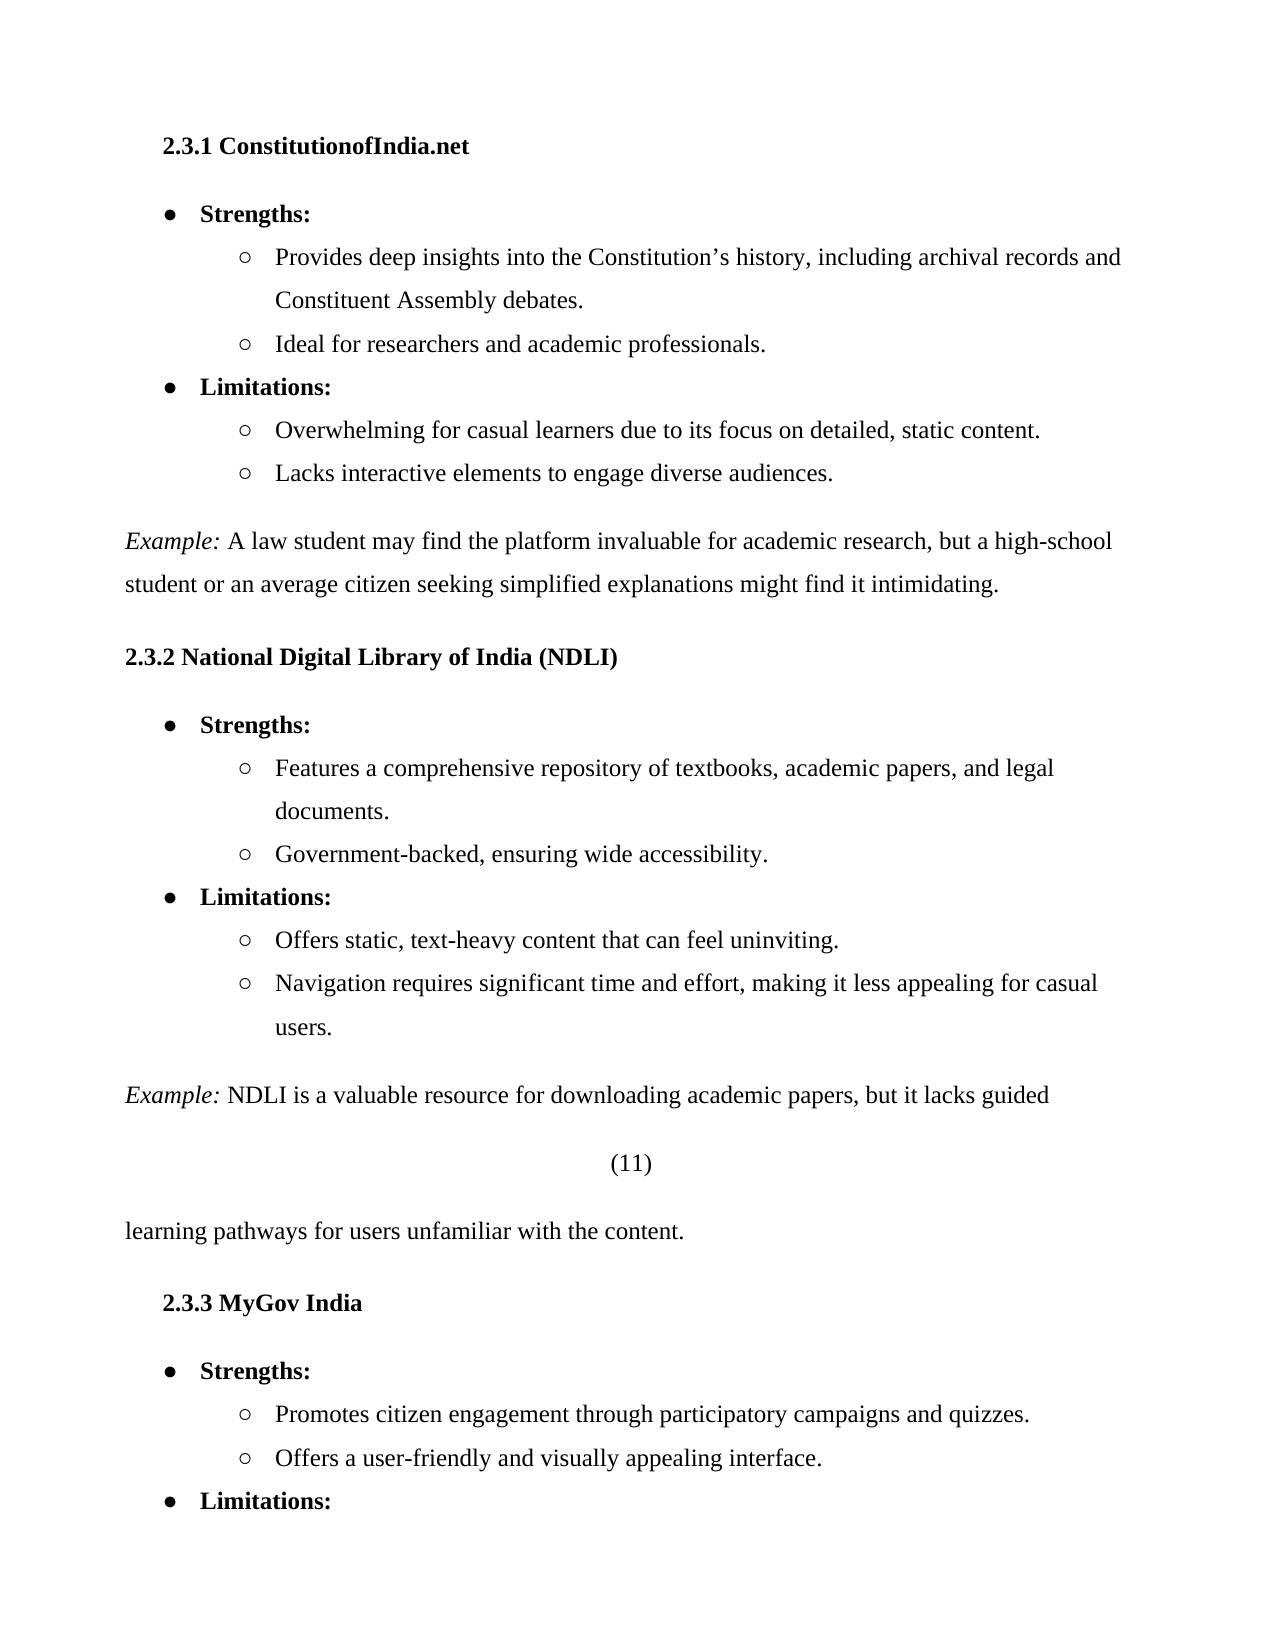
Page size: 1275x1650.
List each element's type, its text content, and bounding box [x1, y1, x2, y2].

list Overwhelming for casual learners due to its focus on detailed, static content. [237, 415, 1137, 444]
subtitle 2.3.1 ConstitutionofIndia.net [162, 131, 1137, 160]
list Provides deep insights into the Constitution’s history, including archival records and Constituent Assembly debates. [237, 242, 1137, 314]
list Limitations: [162, 1486, 1137, 1514]
subtitle 2.3.2 National Digital Library of India (NDLI) [125, 642, 1137, 670]
text Example: A law student may find the platform invaluable for academic research, but a high-school student or an average citizen seeking simplified explanations might find it intimidating. [125, 526, 1137, 598]
list Ideal for researchers and academic professionals. [237, 329, 1137, 357]
subtitle 2.3.3 MyGov India [162, 1288, 1137, 1317]
list Limitations: [162, 372, 1137, 401]
list Limitations: [162, 882, 1137, 911]
list Government-backed, ensuring wide accessibility. [237, 839, 1137, 868]
list Offers static, text-heavy content that can feel uninviting. [237, 925, 1137, 954]
list Offers a user-friendly and visually appealing interface. [237, 1443, 1137, 1471]
list Lacks interactive elements to engage diverse audiences. [237, 458, 1137, 487]
list Strengths: [162, 710, 1137, 738]
list Features a comprehensive repository of textbooks, academic papers, and legal documents. [237, 753, 1137, 825]
text Example: NDLI is a valuable resource for downloading academic papers, but it lacks guided [125, 1080, 1137, 1108]
list Navigation requires significant time and effort, making it less appealing for casual users. [237, 968, 1137, 1040]
list Strengths: [162, 1356, 1137, 1385]
text (11) [125, 1148, 1137, 1177]
list Strengths: [162, 199, 1137, 228]
list Promotes citizen engagement through participatory campaigns and quizzes. [237, 1399, 1137, 1428]
text learning pathways for users unfamiliar with the content. [125, 1216, 1137, 1245]
